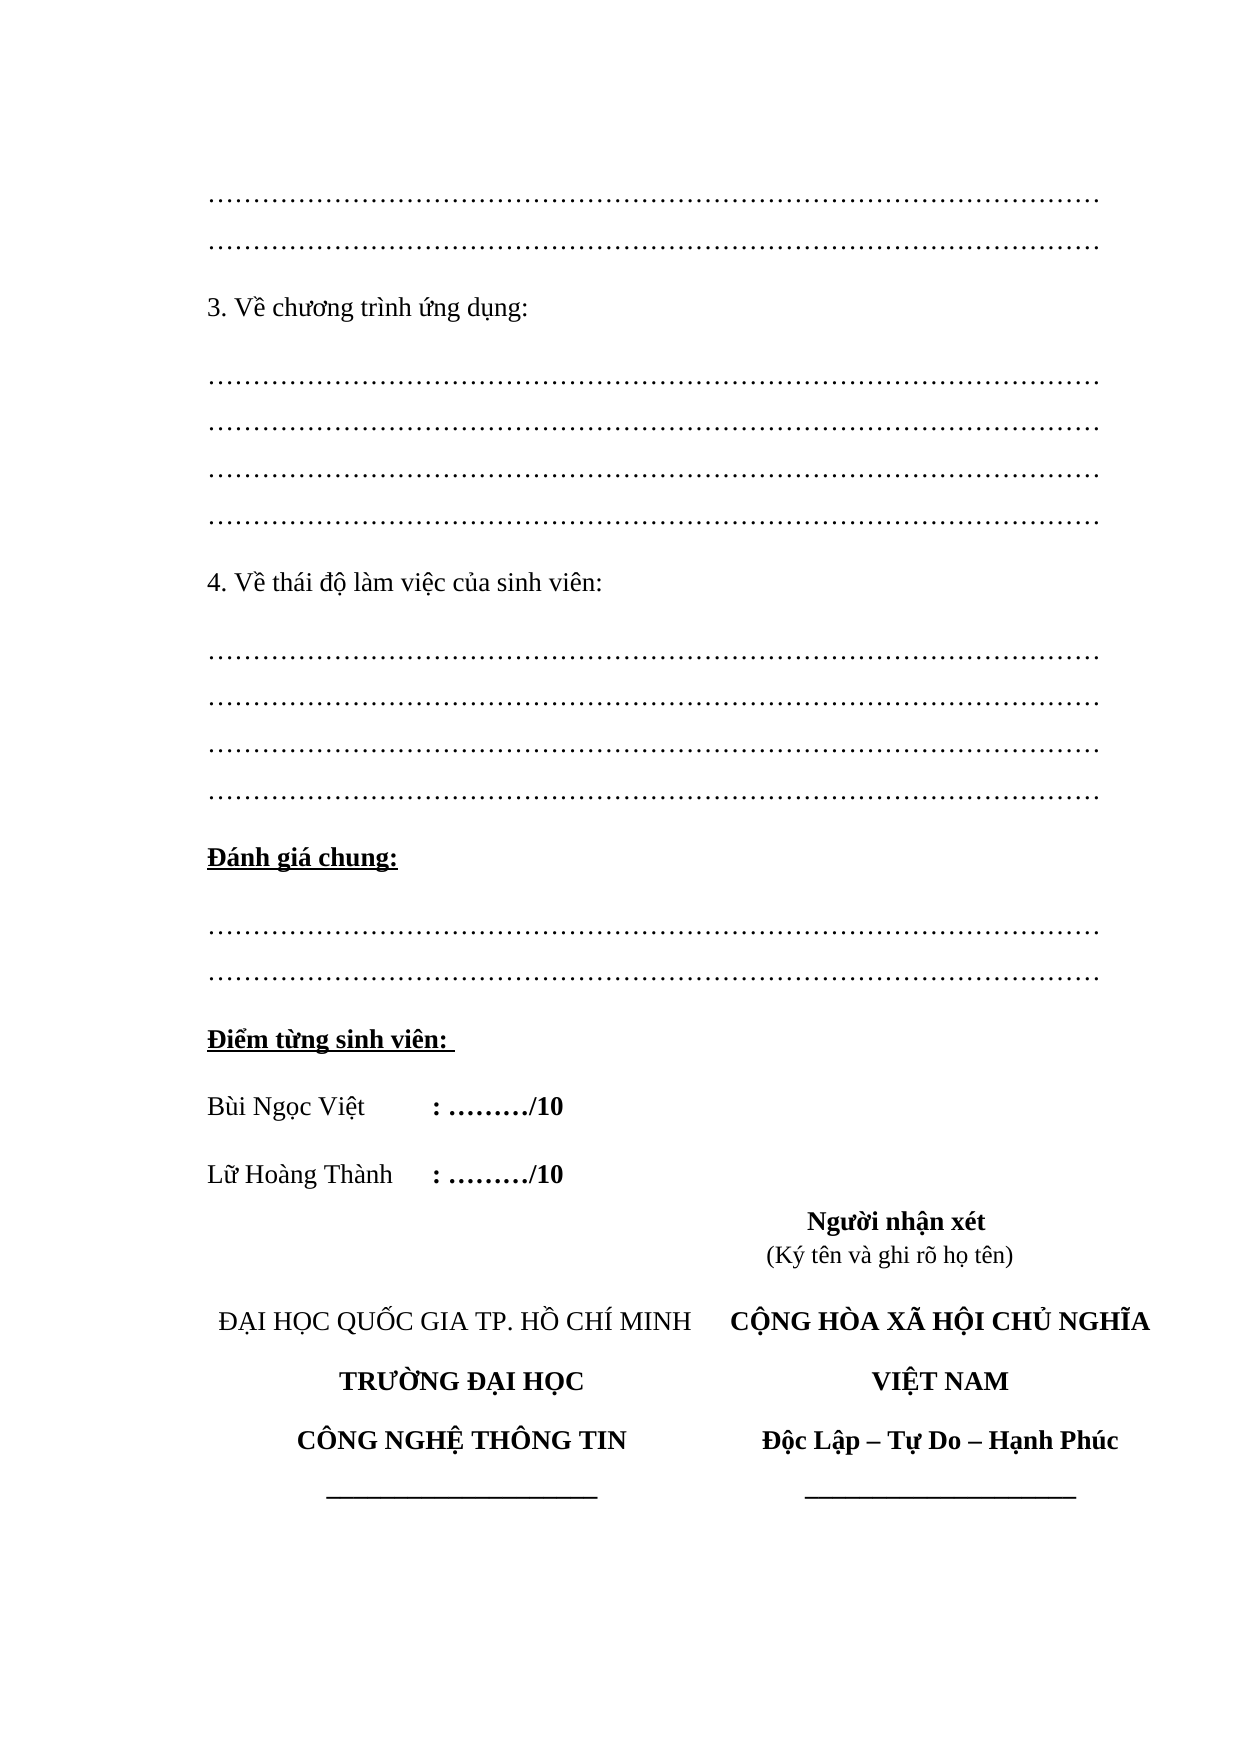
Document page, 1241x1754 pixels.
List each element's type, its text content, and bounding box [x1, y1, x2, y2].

text ……………………………………………………………………………………………………………………………………………………………………………… [207, 909, 1122, 987]
text ……………………………………………………………………………………………………………………………………………………………………………………………………………………………………………………………………………………………………………………………………………………………… [207, 359, 1122, 530]
text (Ký tên và ghi rõ họ tên) [207, 1240, 1122, 1269]
text ……………………………………………………………………………………………………………………………………………………………………………………………………………………………………………………………………………………………………………………………………………………………… [207, 634, 1122, 805]
text 4. Về thái độ làm việc của sinh viên: [207, 566, 1122, 597]
text Điểm từng sinh viên: [207, 1023, 1122, 1054]
table_header ĐẠI HỌC QUỐC GIA TP. HỒ CHÍ MINH TRƯỜNG ĐẠI HỌC CÔNG NGHỆ THÔNG TIN ____________________ [207, 1306, 717, 1530]
text 3. Về chương trình ứng dụng: [207, 291, 1122, 322]
text Bùi Ngọc Việt : ………/10 [207, 1091, 1122, 1122]
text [207, 177, 1122, 255]
text Lữ Hoàng Thành : ………/10 [207, 1158, 1122, 1189]
text Đánh giá chung: [207, 841, 1122, 872]
table_header CỘNG HÒA XÃ HỘI CHỦ NGHĨA VIỆT NAM Độc Lập – Tự Do – Hạnh Phúc ____________________ [717, 1306, 1164, 1530]
text Người nhận xét [207, 1205, 1122, 1236]
